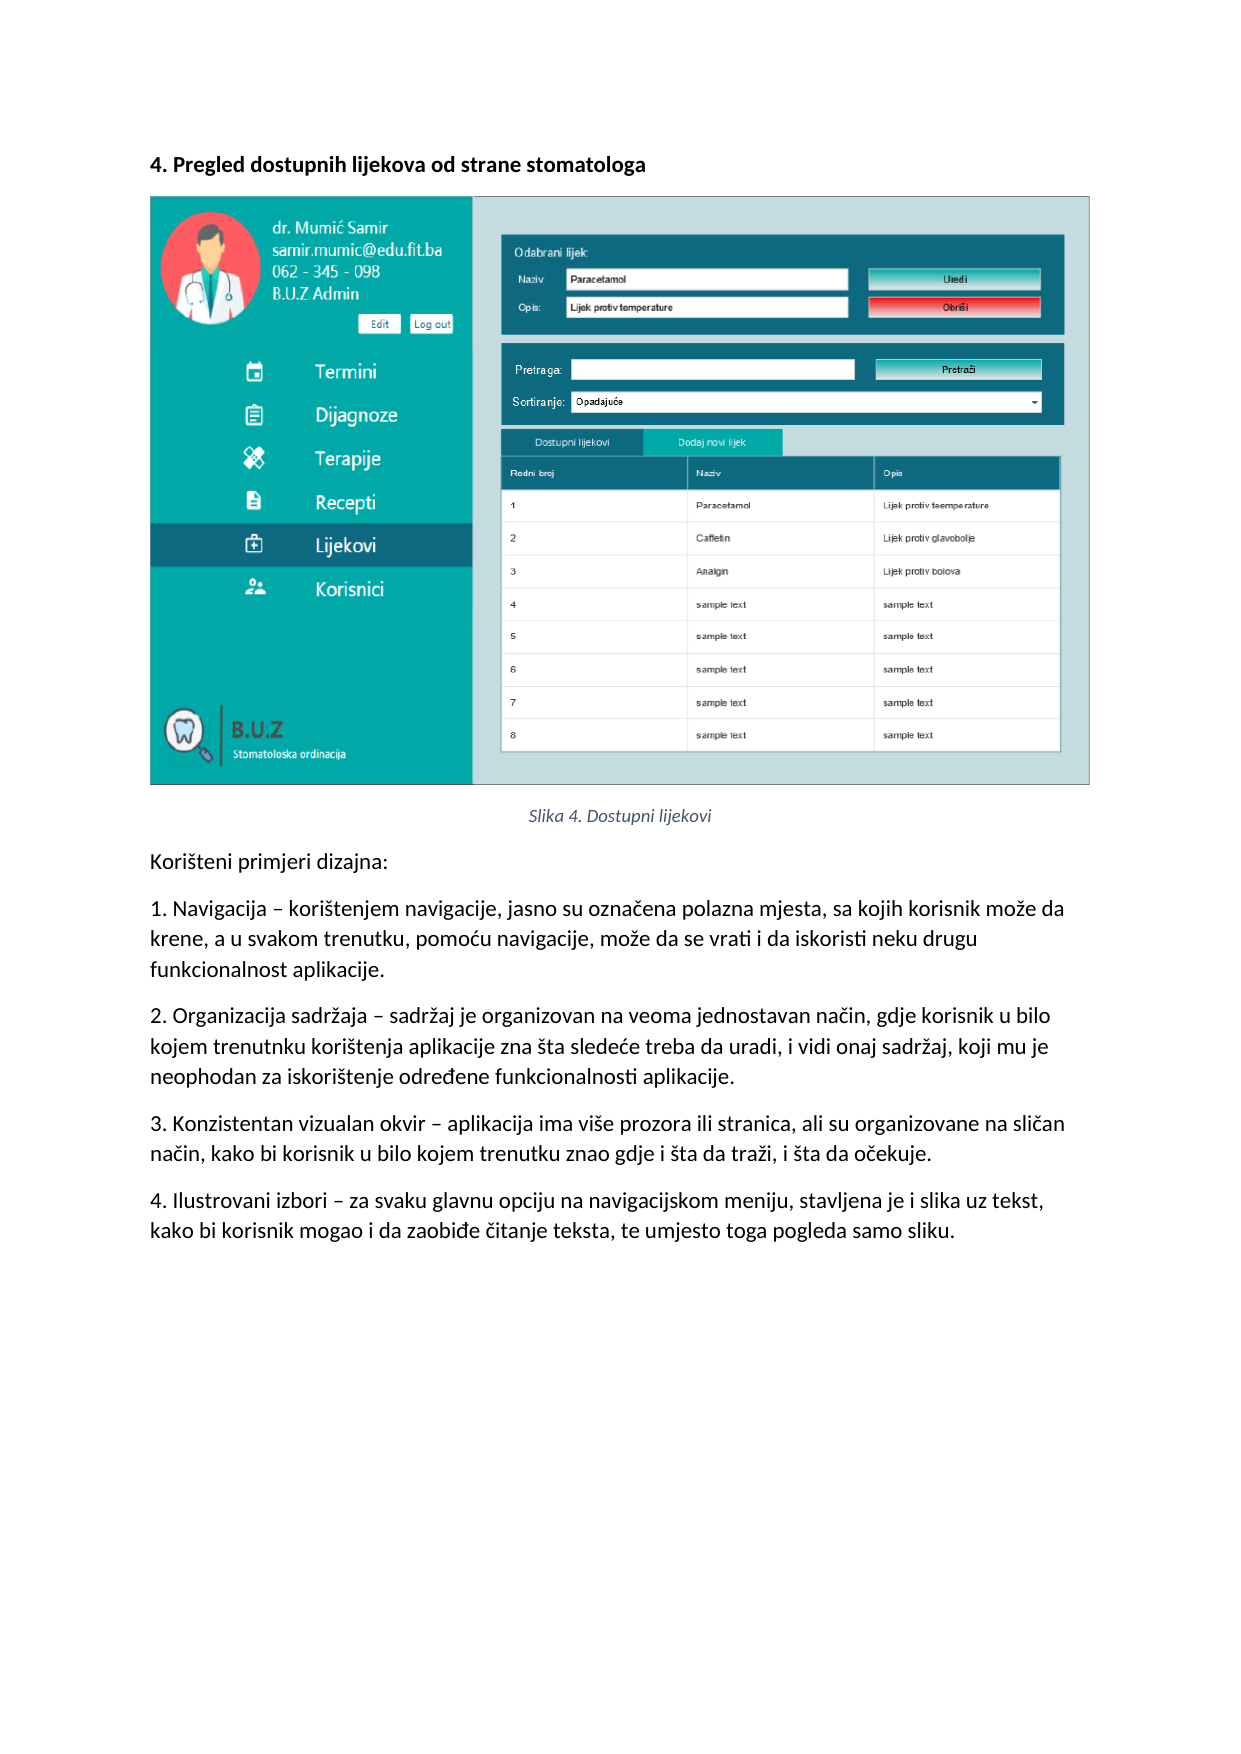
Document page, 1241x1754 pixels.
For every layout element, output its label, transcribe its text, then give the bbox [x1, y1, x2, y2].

text 4. Pregled dostupnih lijekova od strane stomatologa [150, 150, 1090, 178]
text 2. Organizacija sadržaja – sadržaj je organizovan na veoma jednostavan način, gdje korisnik u bilo kojem trenutnku korištenja aplikacije zna šta sledeće treba da uradi, i vidi onaj sadržaj, koji mu je neophodan za iskorištenje određene funkcionalnosti aplikacije. [150, 1002, 1090, 1090]
text 4. Ilustrovani izbori – za svaku glavnu opciju na navigacijskom meniju, stavljena je i slika uz tekst, kako bi korisnik mogao i da zaobiđe čitanje teksta, te umjesto toga pogleda samo sliku. [150, 1186, 1090, 1244]
text 3. Konzistentan vizualan okvir – aplikacija ima više prozora ili stranica, ali su organizovane na sličan način, kako bi korisnik u bilo kojem trenutku znao gdje i šta da traži, i šta da očekuje. [150, 1109, 1090, 1167]
text Korišteni primjeri dizajna: [150, 847, 1090, 876]
text 1. Navigacija – korištenjem navigacije, jasno su označena polazna mjesta, sa kojih korisnik može da krene, a u svakom trenutku, pomoću navigacije, može da se vrati i da iskoristi neku drugu funkcionalnost aplikacije. [150, 894, 1090, 983]
picture [150, 196, 1090, 785]
text Slika 4. Dostupni lijekovi [150, 804, 1090, 827]
